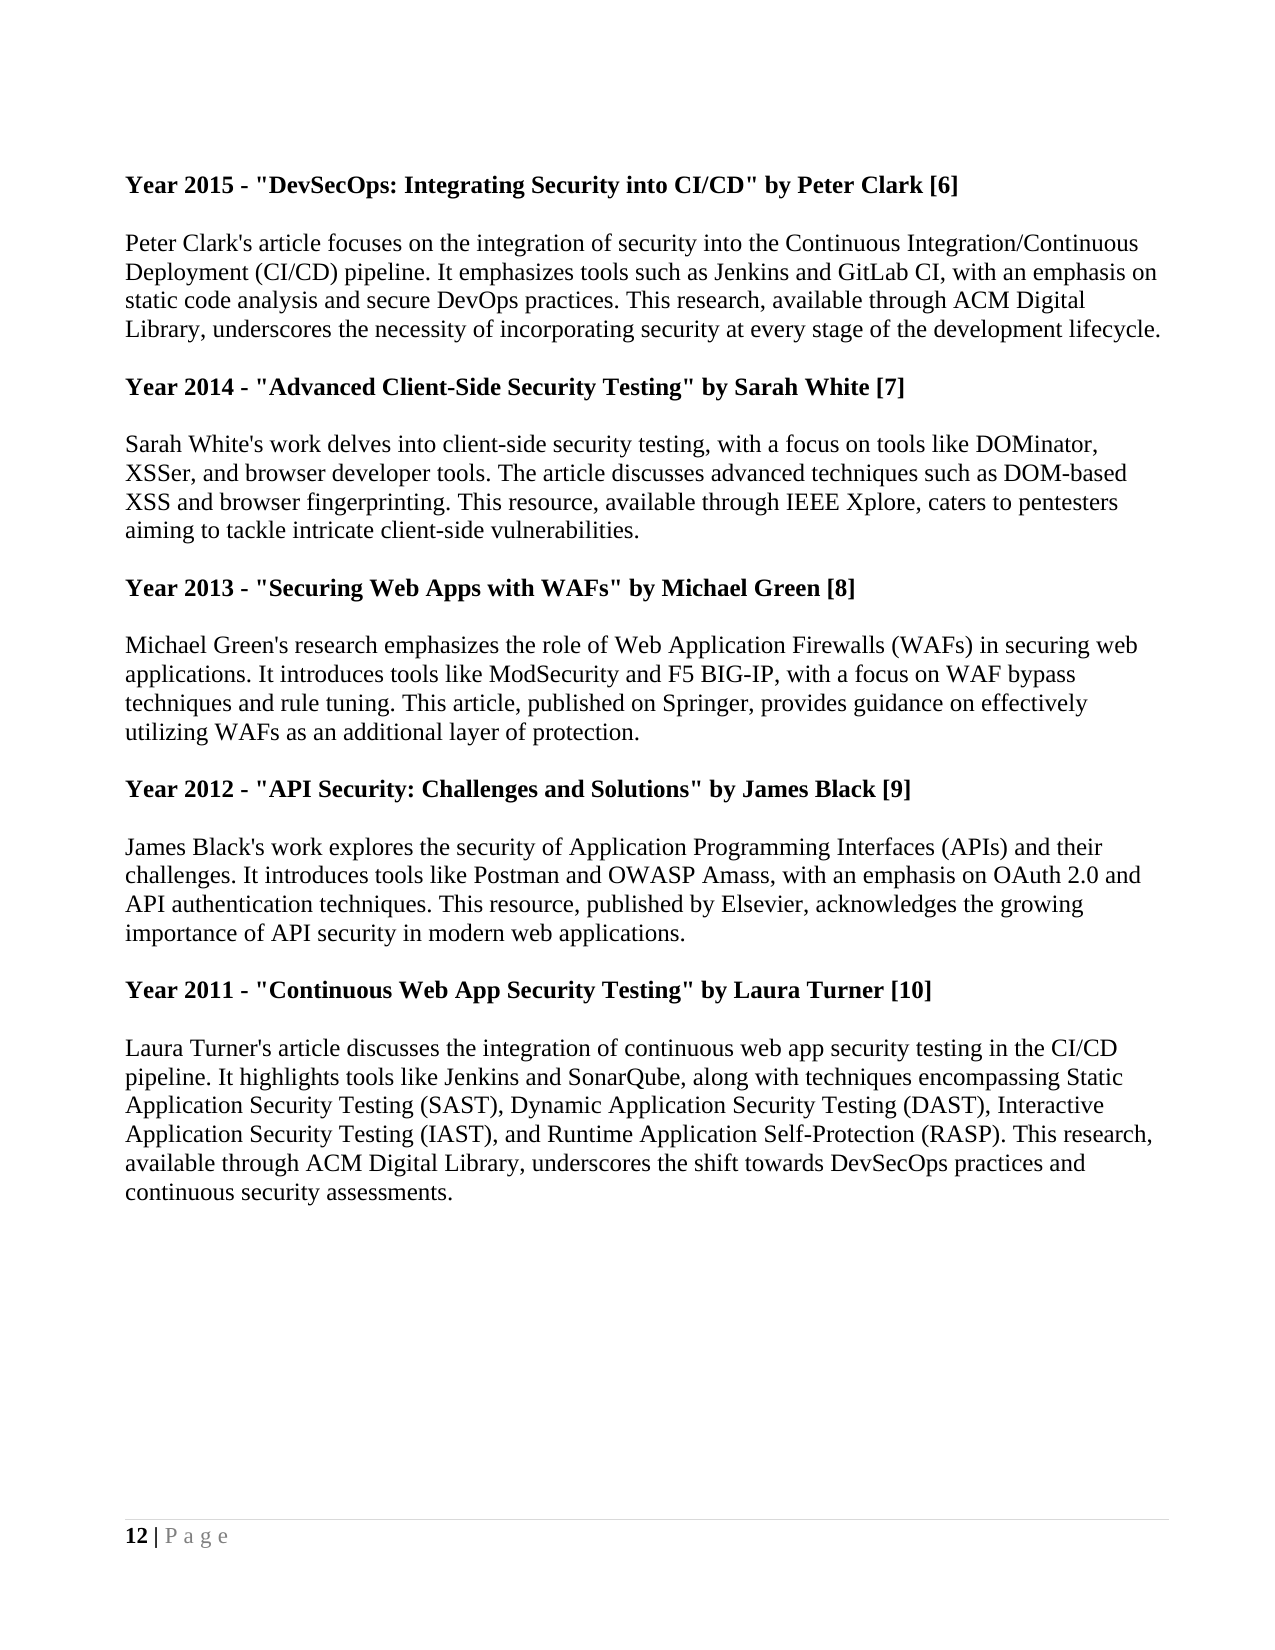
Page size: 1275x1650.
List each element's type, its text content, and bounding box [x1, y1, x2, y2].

text Michael Green's research emphasizes the role of Web Application Firewalls (WAFs) in securing web applications. It introduces tools like ModSecurity and F5 BIG-IP, with a focus on WAF bypass techniques and rule tuning. This article, published on Springer, provides guidance on effectively utilizing WAFs as an additional layer of protection. [125, 630, 1169, 745]
text Laura Turner's article discusses the integration of continuous web app security testing in the CI/CD pipeline. It highlights tools like Jenkins and SonarQube, along with techniques encompassing Static Application Security Testing (SAST), Dynamic Application Security Testing (DAST), Interactive Application Security Testing (IAST), and Runtime Application Self-Protection (RASP). This research, available through ACM Digital Library, underscores the shift towards DevSecOps practices and continuous security assessments. [125, 1033, 1169, 1205]
text James Black's work explores the security of Application Programming Interfaces (APIs) and their challenges. It introduces tools like Postman and OWASP Amass, with an emphasis on OAuth 2.0 and API authentication techniques. This resource, published by Elsevier, acknowledges the growing importance of API security in modern web applications. [125, 832, 1169, 947]
text Year 2015 - "DevSecOps: Integrating Security into CI/CD" by Peter Clark [6] [125, 170, 1169, 199]
text Year 2013 - "Securing Web Apps with WAFs" by Michael Green [8] [125, 573, 1169, 602]
text Sarah White's work delves into client-side security testing, with a focus on tools like DOMinator, XSSer, and browser developer tools. The article discusses advanced techniques such as DOM-based XSS and browser fingerprinting. This resource, available through IEEE Xplore, caters to pentesters aiming to tackle intricate client-side vulnerabilities. [125, 429, 1169, 544]
text Year 2012 - "API Security: Challenges and Solutions" by James Black [9] [125, 774, 1169, 803]
text Year 2011 - "Continuous Web App Security Testing" by Laura Turner [10] [125, 975, 1169, 1004]
text Year 2014 - "Advanced Client-Side Security Testing" by Sarah White [7] [125, 372, 1169, 400]
text Peter Clark's article focuses on the integration of security into the Continuous Integration/Continuous Deployment (CI/CD) pipeline. It emphasizes tools such as Jenkins and GitLab CI, with an emphasis on static code analysis and secure DevOps practices. This research, available through ACM Digital Library, underscores the necessity of incorporating security at every stage of the development lifecycle. [125, 228, 1169, 343]
